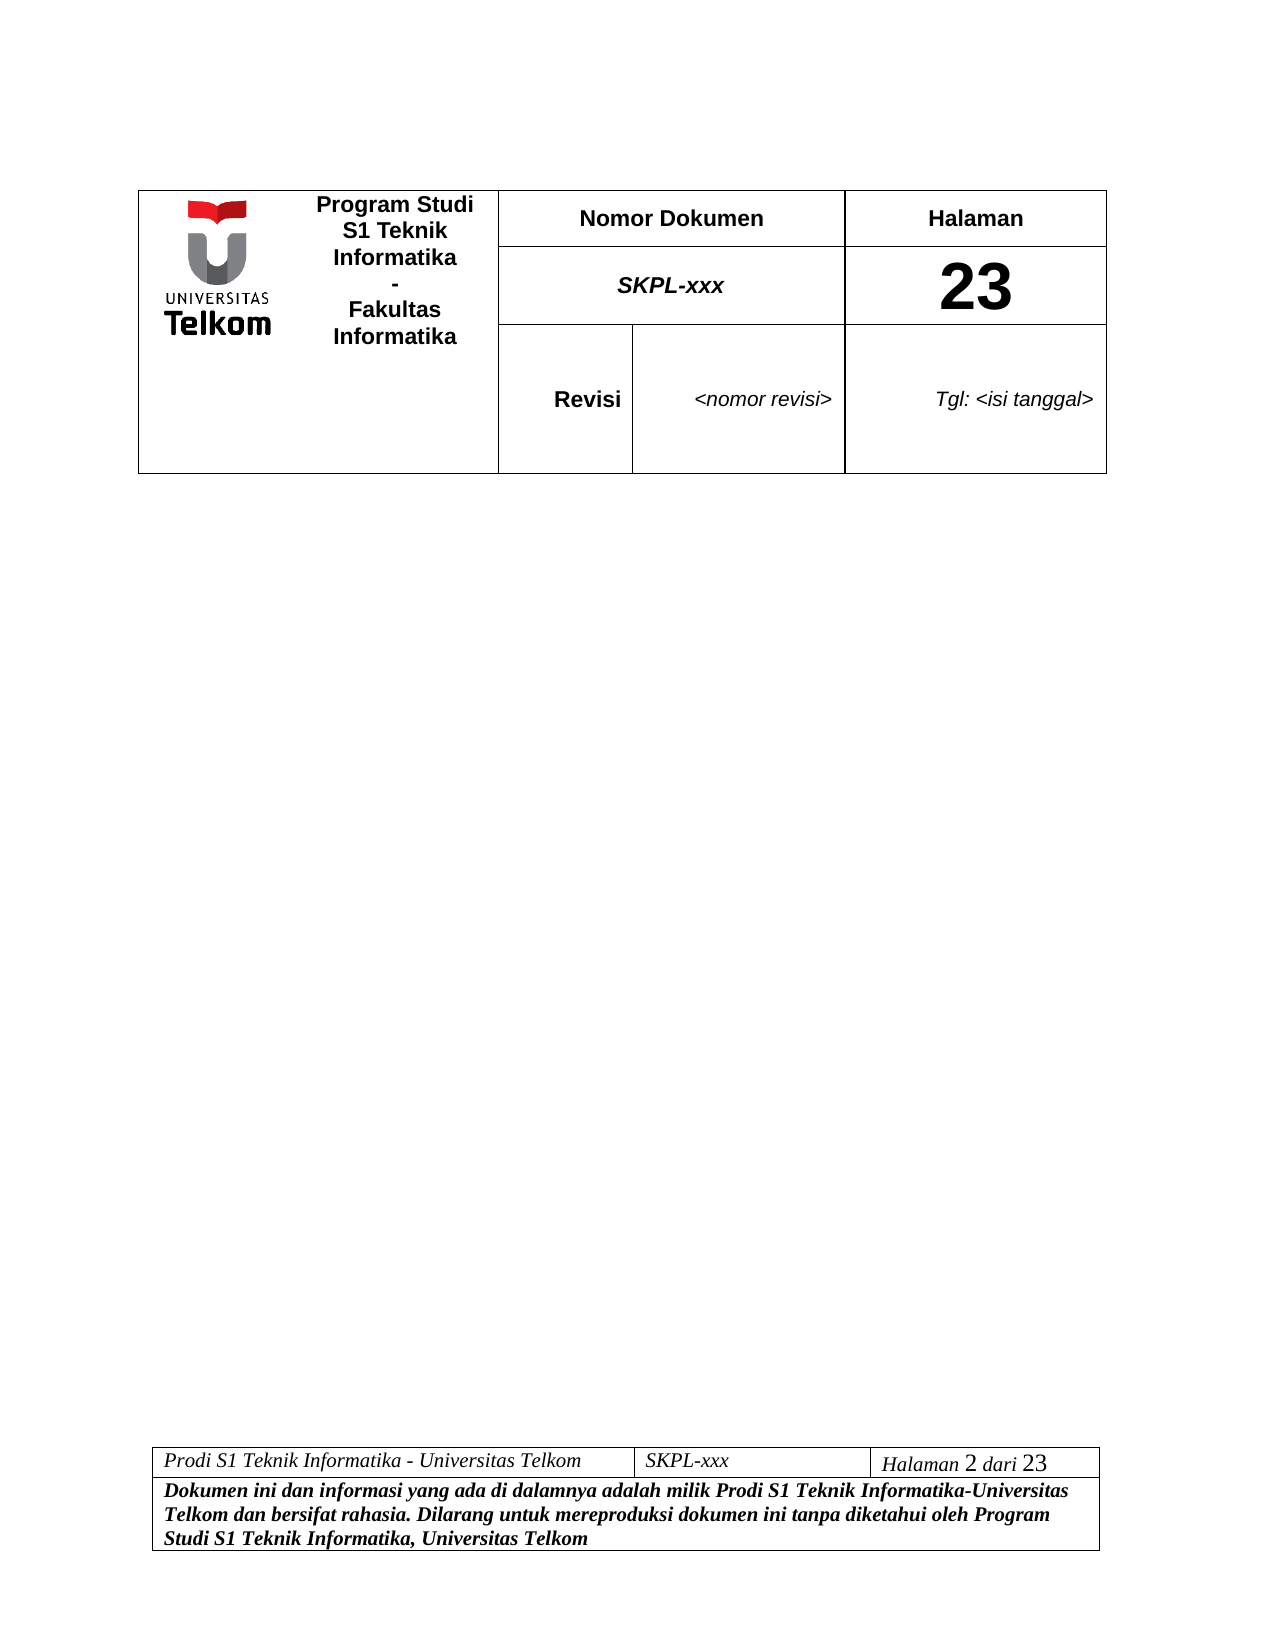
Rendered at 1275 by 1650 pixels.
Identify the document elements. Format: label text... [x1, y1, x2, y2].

table_header Nomor Dokumen [499, 191, 844, 246]
table_cell Revisi [499, 325, 632, 473]
table_header Program Studi S1 Teknik Informatika - Fakultas Informatika [139, 191, 498, 473]
table_cell [846, 247, 1106, 324]
table_cell Tgl: <isi tanggal> [846, 325, 1106, 473]
picture [149, 190, 285, 346]
table_cell <nomor revisi> [633, 325, 844, 473]
table_cell SKPL-xxx [499, 247, 844, 324]
table_header Halaman [846, 191, 1106, 246]
